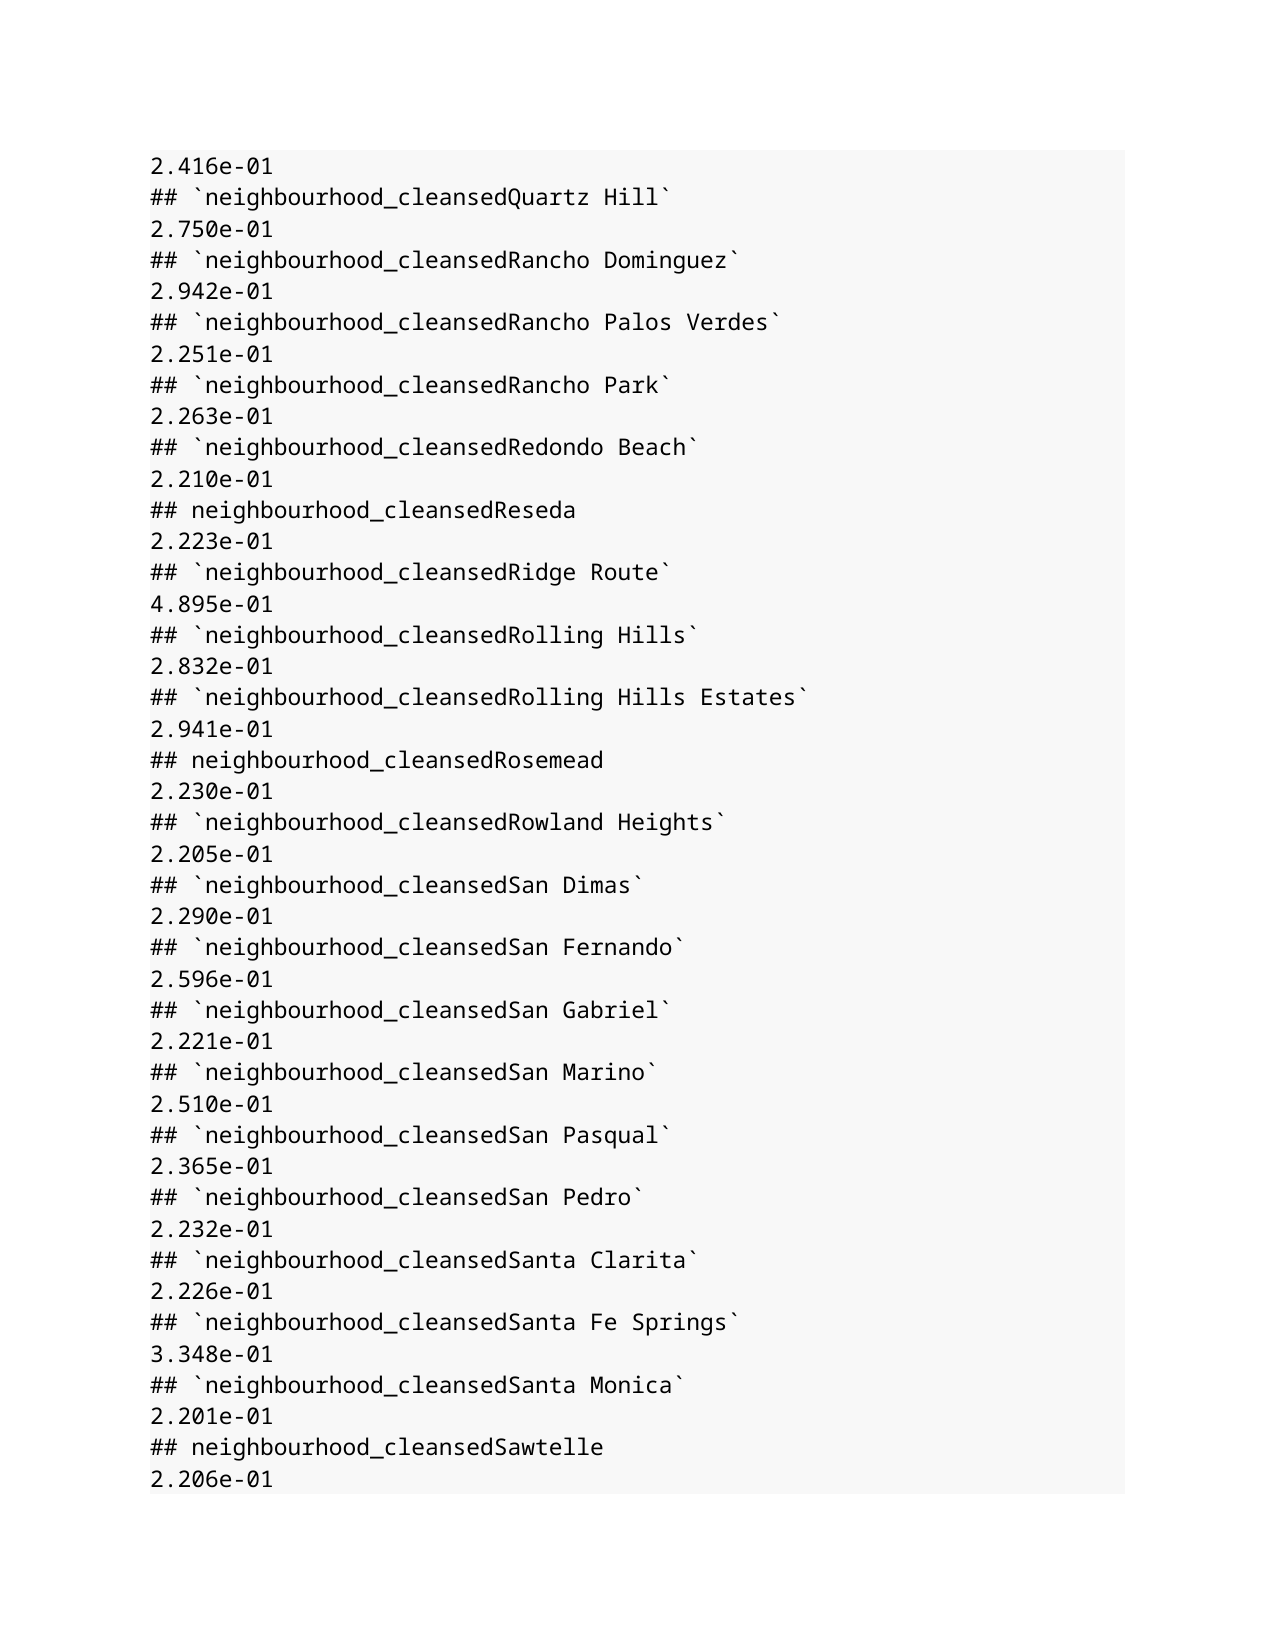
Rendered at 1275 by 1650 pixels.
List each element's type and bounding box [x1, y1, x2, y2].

text [150, 150, 1125, 1494]
